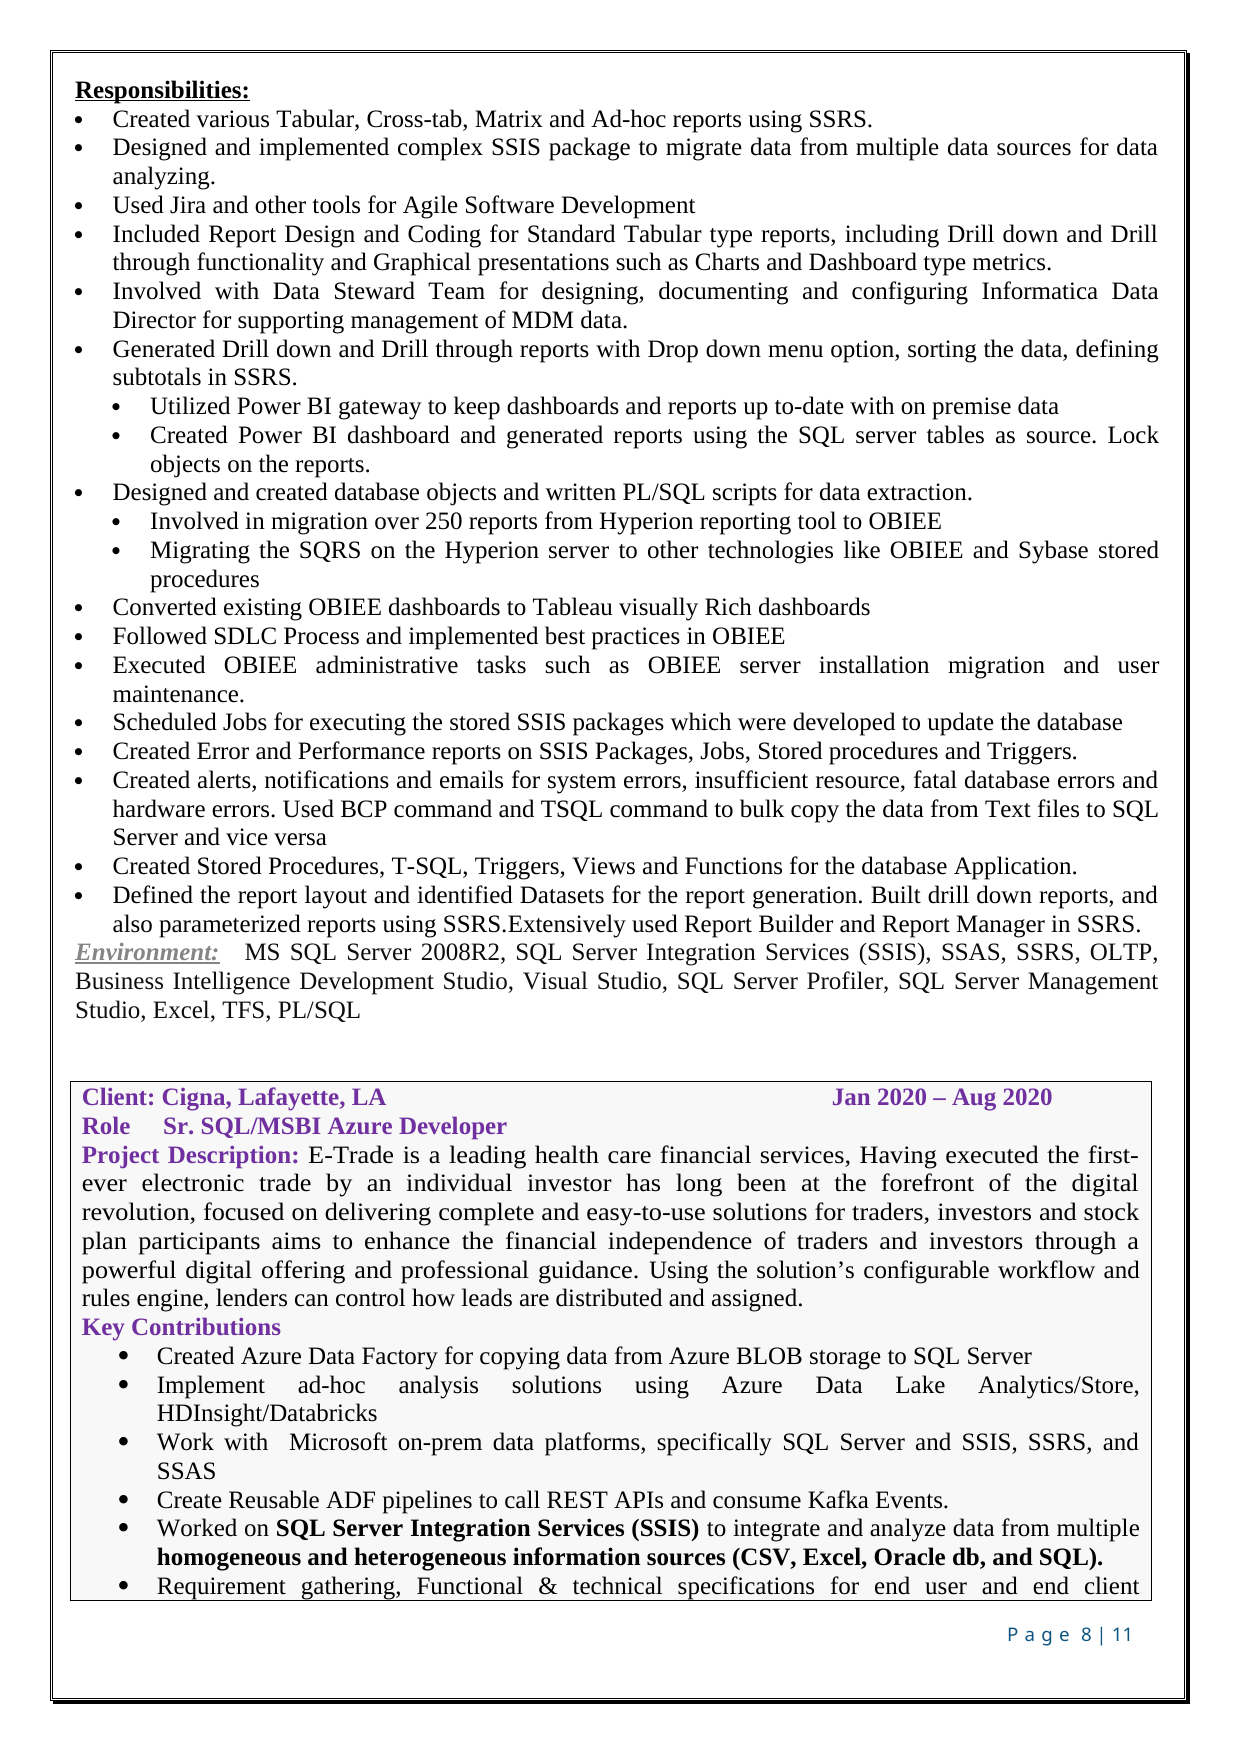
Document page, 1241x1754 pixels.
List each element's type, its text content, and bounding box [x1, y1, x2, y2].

list Designed and implemented complex SSIS package to migrate data from multiple data sources for data analyzing. [75, 132, 1160, 190]
list Created Power BI dashboard and generated reports using the SQL server tables as source. Lock objects on the reports. [112, 420, 1160, 477]
list Involved with Data Steward Team for designing, documenting and configuring Informatica Data Director for supporting management of MDM data. [75, 276, 1160, 334]
list Created Stored Procedures, T-SQL, Triggers, Views and Functions for the database Application. [75, 851, 1160, 880]
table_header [71, 1082, 1151, 1600]
list Followed SDLC Process and implemented best practices in OBIEE [75, 621, 1160, 650]
list Migrating the SQRS on the Hyperion server to other technologies like OBIEE and Sybase stored procedures [112, 535, 1160, 592]
list Utilized Power BI gateway to keep dashboards and reports up to-date with on premise data [112, 391, 1160, 420]
list Designed and created database objects and written PL/SQL scripts for data extraction. [75, 477, 1160, 506]
list Included Report Design and Coding for Standard Tabular type reports, including Drill down and Drill through functionality and Graphical presentations such as Charts and Dashboard type metrics. [75, 219, 1160, 276]
list Used Jira and other tools for Agile Software Development [75, 190, 1160, 219]
list Created Error and Performance reports on SSIS Packages, Jobs, Stored procedures and Triggers. [75, 736, 1160, 765]
list Generated Drill down and Drill through reports with Drop down menu option, sorting the data, defining subtotals in SSRS. [75, 334, 1160, 391]
list Scheduled Jobs for executing the stored SSIS packages which were developed to update the database [75, 707, 1160, 736]
list Created alerts, notifications and emails for system errors, insufficient resource, fatal database errors and hardware errors. Used BCP command and TSQL command to bulk copy the data from Text files to SQL Server and vice versa [75, 765, 1160, 851]
list Created various Tabular, Cross-tab, Matrix and Ad-hoc reports using SSRS. [75, 104, 1160, 132]
list Defined the report layout and identified Datasets for the report generation. Built drill down reports, and also parameterized reports using SSRS.Extensively used Report Builder and Report Manager in SSRS. [75, 880, 1160, 937]
text Environment: MS SQL Server 2008R2, SQL Server Integration Services (SSIS), SSAS, SSRS, OLTP, Business Intelligence Development Studio, Visual Studio, SQL Server Profiler, SQL Server Management Studio, Excel, TFS, PL/SQL [75, 937, 1160, 1024]
list Involved in migration over 250 reports from Hyperion reporting tool to OBIEE [112, 506, 1160, 535]
text Responsibilities: [75, 75, 1160, 104]
list Converted existing OBIEE dashboards to Tableau visually Rich dashboards [75, 592, 1160, 621]
list Executed OBIEE administrative tasks such as OBIEE server installation migration and user maintenance. [75, 650, 1160, 707]
